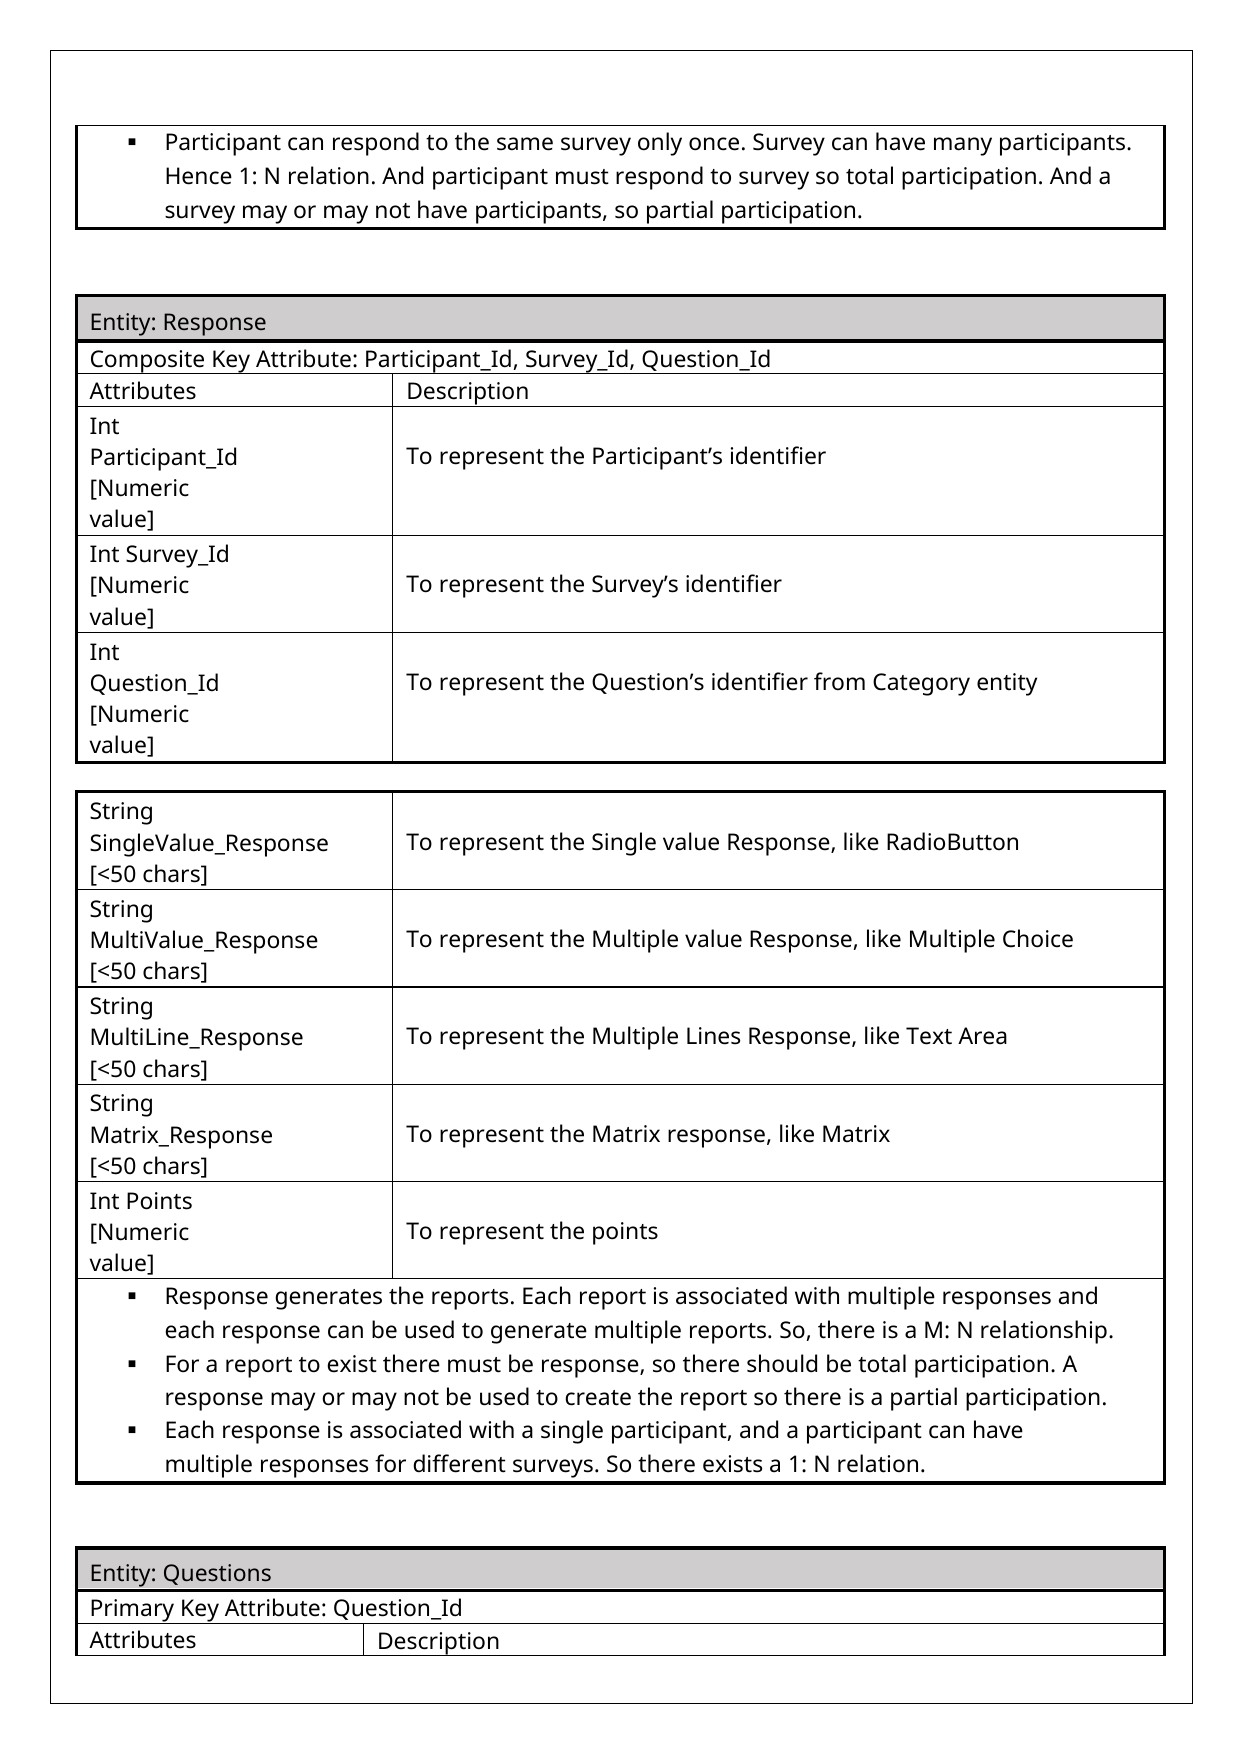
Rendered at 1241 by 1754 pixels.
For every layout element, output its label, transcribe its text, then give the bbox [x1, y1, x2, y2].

table_cell String Matrix_Response [<50 chars] [78, 1085, 392, 1181]
table_cell Int Participant_Id [Numeric value] [78, 407, 392, 534]
table_cell Response generates the reports. Each report is associated with multiple responses and each response can be used to generate multiple reports. So, there is a M: N relationship. For a report to exist there must be response, so there should be total participation. A response may or may not be used to create the report so there is a partial participation. Each response is associated with a single participant, and a participant can have multiple responses for different surveys. So there exists a 1: N relation. [78, 1279, 1163, 1481]
table_cell Primary Key Attribute: Question_Id [78, 1592, 1163, 1622]
table_cell To represent the Participant’s identifier [393, 407, 1163, 534]
table_cell Description [364, 1624, 1163, 1655]
table_header Entity: Questions [78, 1550, 1163, 1588]
table_header To represent the Single value Response, like RadioButton [393, 793, 1163, 889]
table_cell Composite Key Attribute: Participant_Id, Survey_Id, Question_Id [78, 343, 1163, 373]
table_cell To represent the Matrix response, like Matrix [393, 1085, 1163, 1181]
table_header Entity: Response [78, 297, 1163, 339]
table_cell To represent the Multiple Lines Response, like Text Area [393, 988, 1163, 1084]
table_cell Attributes [78, 374, 392, 406]
table_cell To represent the Multiple value Response, like Multiple Choice [393, 890, 1163, 986]
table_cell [78, 126, 1163, 227]
table_cell To represent the Survey’s identifier [393, 536, 1163, 632]
table_cell Int Survey_Id [Numeric value] [78, 536, 392, 632]
table_cell Int Question_Id [Numeric value] [78, 633, 392, 761]
table_header String SingleValue_Response [<50 chars] [78, 793, 392, 889]
table_cell Int Points [Numeric value] [78, 1182, 392, 1278]
table_cell Description [393, 374, 1163, 406]
table_cell To represent the points [393, 1182, 1163, 1278]
table_cell To represent the Question’s identifier from Category entity [393, 633, 1163, 761]
table_cell Attributes [78, 1624, 363, 1655]
table_cell String MultiLine_Response [<50 chars] [78, 988, 392, 1084]
table_cell String MultiValue_Response [<50 chars] [78, 890, 392, 986]
